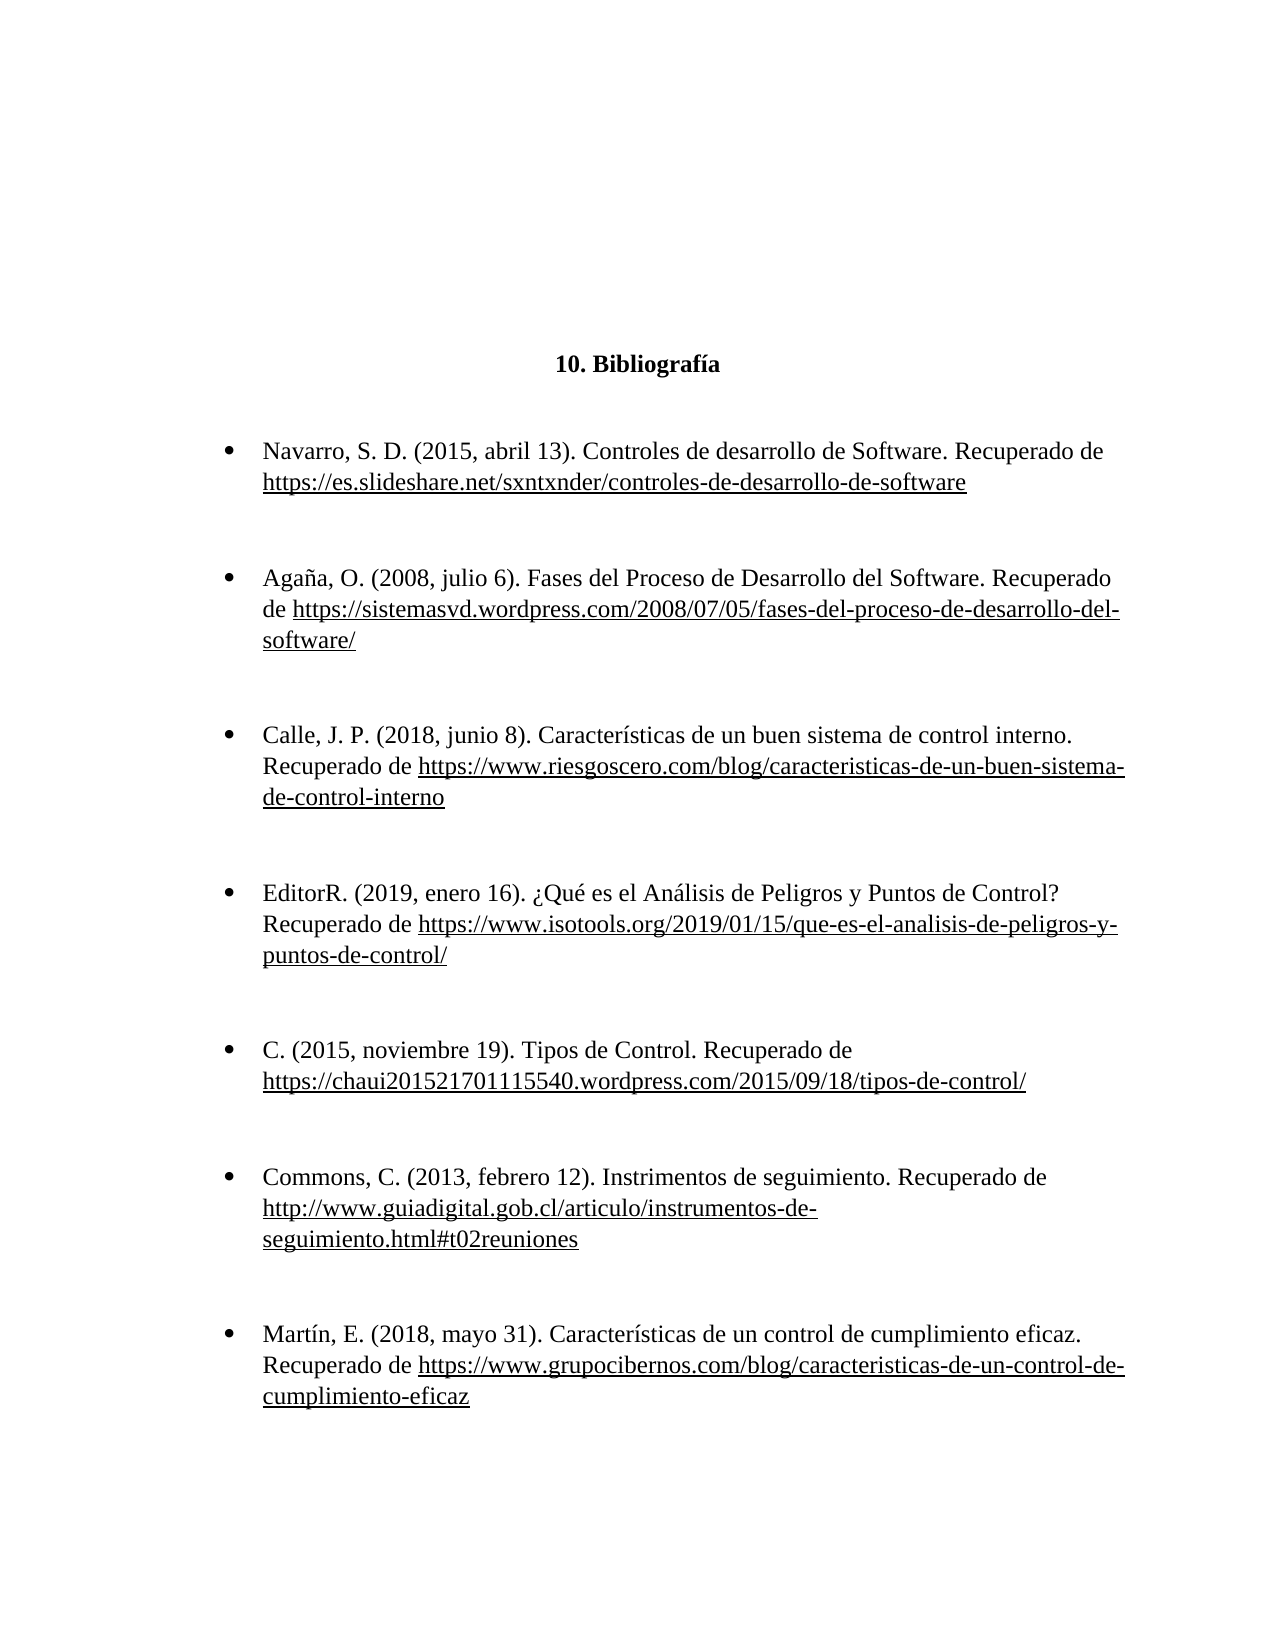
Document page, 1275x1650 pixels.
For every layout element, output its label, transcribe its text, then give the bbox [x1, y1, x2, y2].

list EditorR. (2019, enero 16). ¿Qué es el Análisis de Peligros y Puntos de Control? Recuperado de https://www.isotools.org/2019/01/15/que-es-el-analisis-de-peligros-y-puntos-de-control/ [225, 878, 1125, 968]
list Commons, C. (2013, febrero 12). Instrimentos de seguimiento. Recuperado de http://www.guiadigital.gob.cl/articulo/instrumentos-de-seguimiento.html#t02reuniones [225, 1162, 1125, 1252]
list Agaña, O. (2008, julio 6). Fases del Proceso de Desarrollo del Software. Recuperado de https://sistemasvd.wordpress.com/2008/07/05/fases-del-proceso-de-desarrollo-del-software/ [225, 563, 1125, 653]
list Bibliografía [150, 349, 1125, 378]
list Calle, J. P. (2018, junio 8). Características de un buen sistema de control interno. Recuperado de https://www.riesgoscero.com/blog/caracteristicas-de-un-buen-sistema-de-control-interno [225, 720, 1125, 811]
list Martín, E. (2018, mayo 31). Características de un control de cumplimiento eficaz. Recuperado de https://www.grupocibernos.com/blog/caracteristicas-de-un-control-de-cumplimiento-eficaz [225, 1319, 1125, 1410]
list C. (2015, noviembre 19). Tipos de Control. Recuperado de https://chaui201521701115540.wordpress.com/2015/09/18/tipos-de-control/ [225, 1035, 1125, 1095]
list Navarro, S. D. (2015, abril 13). Controles de desarrollo de Software. Recuperado de https://es.slideshare.net/sxntxnder/controles-de-desarrollo-de-software [225, 436, 1125, 496]
